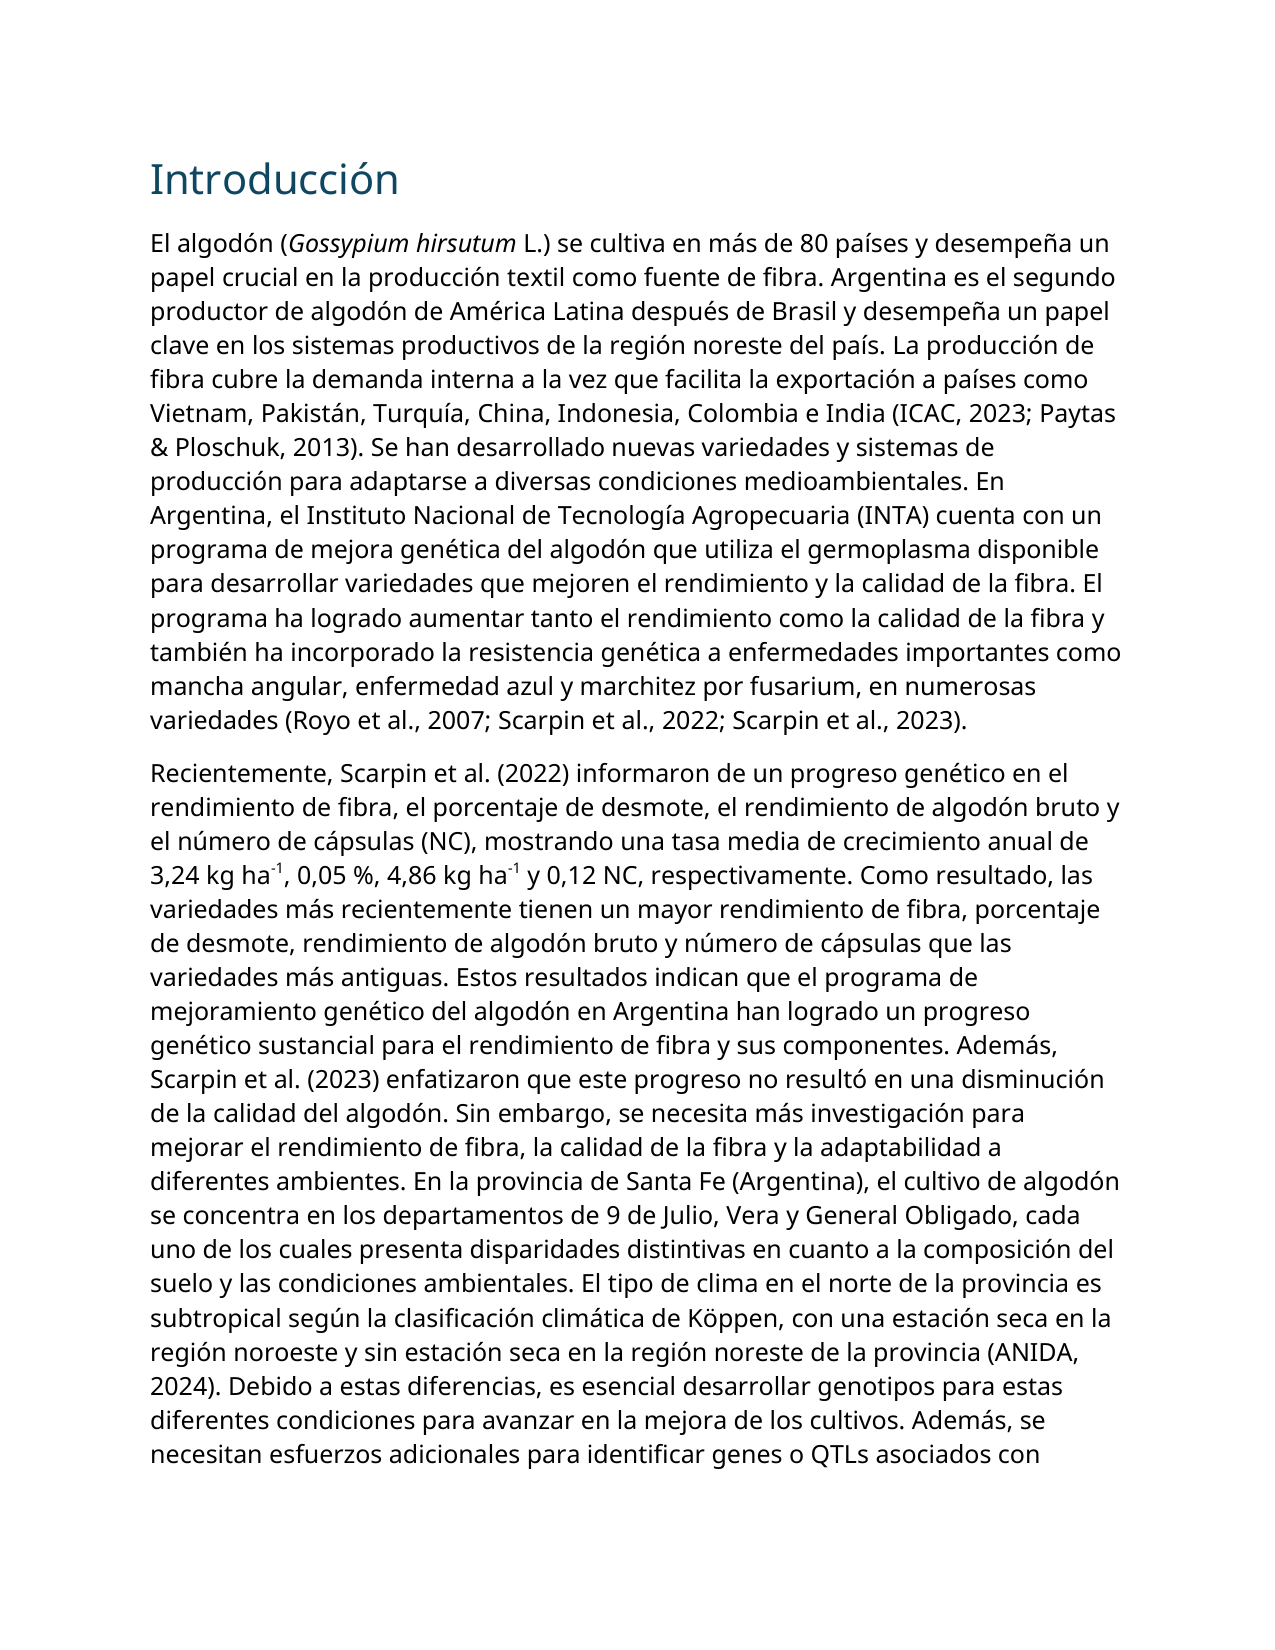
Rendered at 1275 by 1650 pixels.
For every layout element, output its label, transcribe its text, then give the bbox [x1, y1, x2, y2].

text El algodón (Gossypium hirsutum L.) se cultiva en más de 80 países y desempeña un papel crucial en la producción textil como fuente de fibra. Argentina es el segundo productor de algodón de América Latina después de Brasil y desempeña un papel clave en los sistemas productivos de la región noreste del país. La producción de fibra cubre la demanda interna a la vez que facilita la exportación a países como Vietnam, Pakistán, Turquía, China, Indonesia, Colombia e India (ICAC, 2023; Paytas & Ploschuk, 2013). Se han desarrollado nuevas variedades y sistemas de producción para adaptarse a diversas condiciones medioambientales. En Argentina, el Instituto Nacional de Tecnología Agropecuaria (INTA) cuenta con un programa de mejora genética del algodón que utiliza el germoplasma disponible para desarrollar variedades que mejoren el rendimiento y la calidad de la fibra. El programa ha logrado aumentar tanto el rendimiento como la calidad de la fibra y también ha incorporado la resistencia genética a enfermedades importantes como mancha angular, enfermedad azul y marchitez por fusarium, en numerosas variedades (Royo et al., 2007; Scarpin et al., 2022; Scarpin et al., 2023). [150, 226, 1125, 736]
subtitle Introducción [150, 150, 1125, 207]
